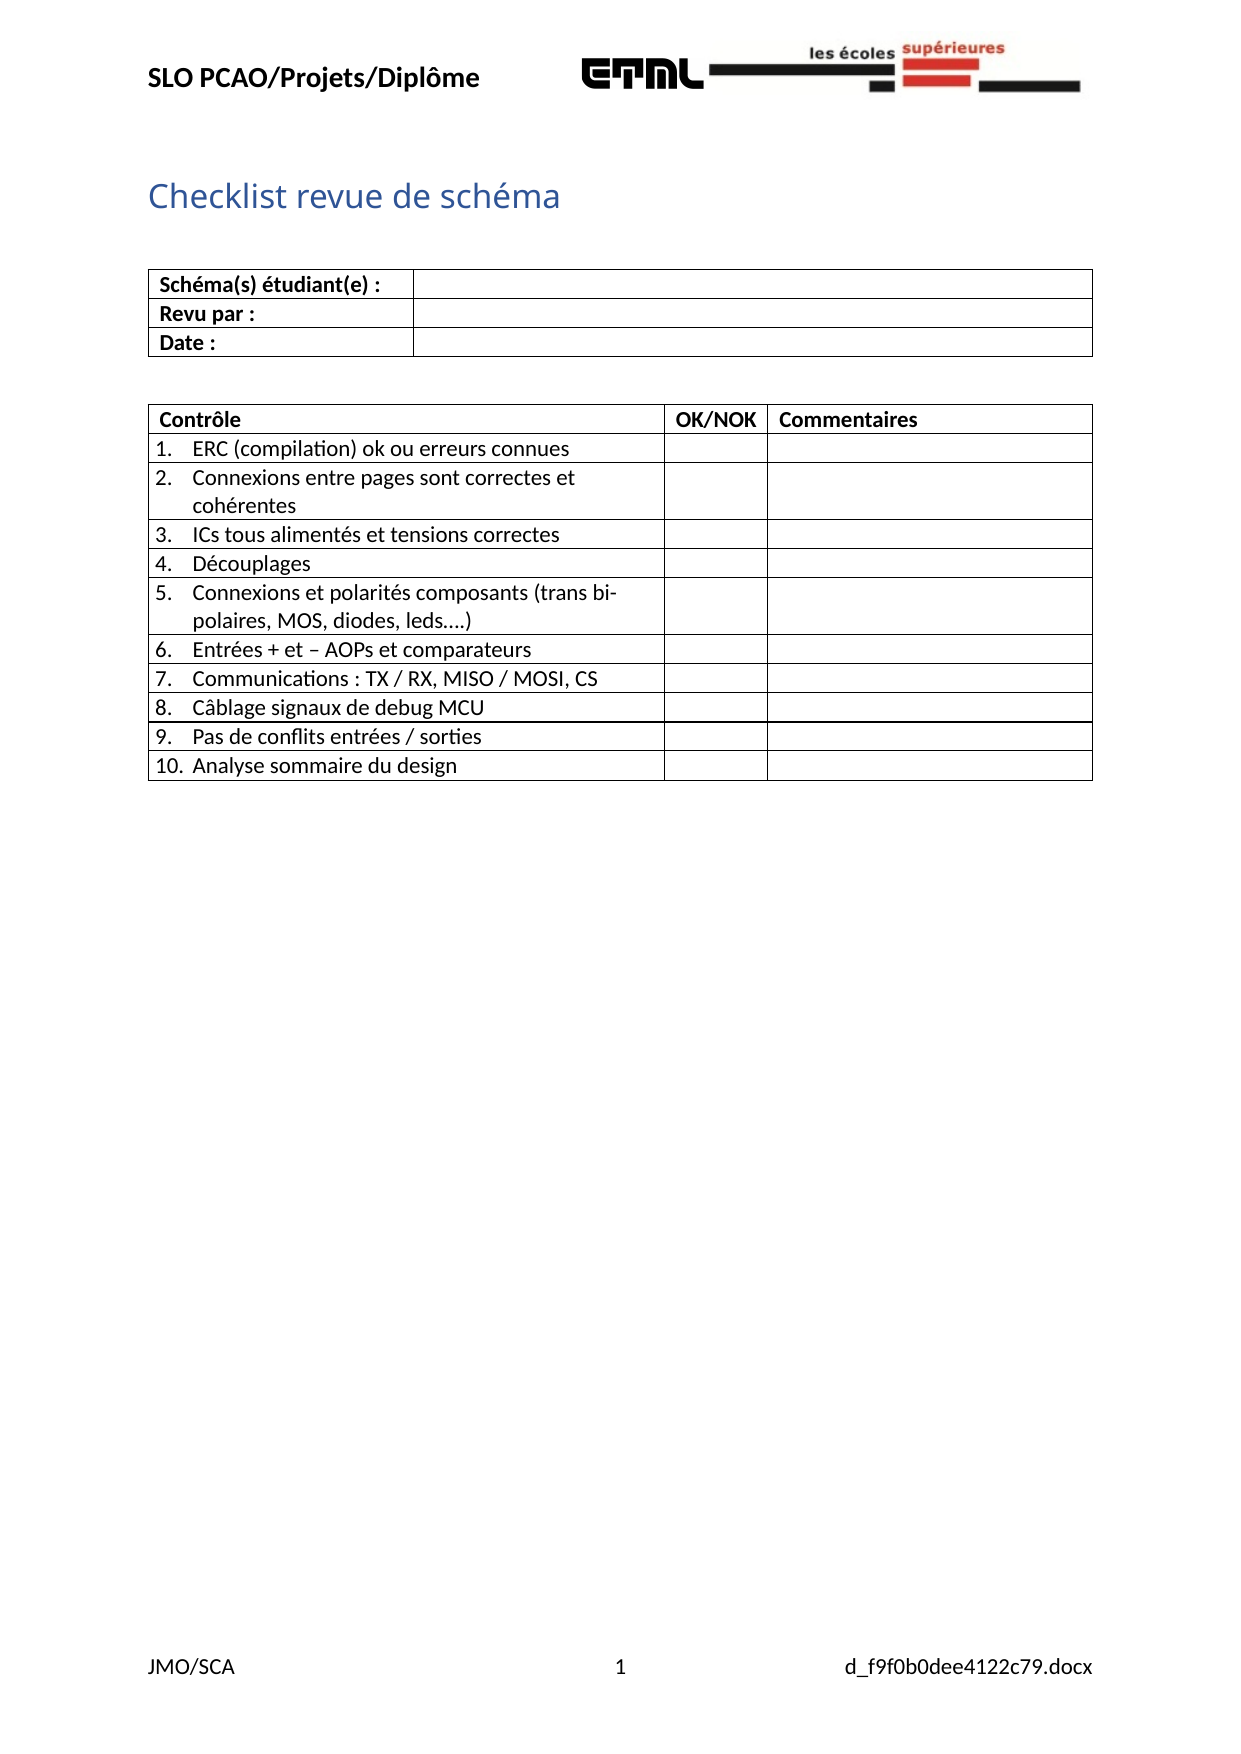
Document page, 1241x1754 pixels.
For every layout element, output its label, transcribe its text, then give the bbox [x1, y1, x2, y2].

table_cell [665, 693, 767, 721]
table_cell [768, 463, 1092, 519]
table_cell [665, 549, 767, 577]
table_cell Analyse sommaire du design [149, 751, 664, 779]
table_cell Découplages [149, 549, 664, 577]
table_cell [665, 520, 767, 548]
table_cell [768, 635, 1092, 663]
table_cell [665, 664, 767, 692]
table_header Schéma(s) étudiant(e) : [149, 270, 413, 298]
picture [581, 31, 1103, 122]
table_cell [665, 578, 767, 634]
table_header [414, 270, 1092, 298]
table_cell [665, 751, 767, 779]
table_cell [414, 299, 1092, 327]
table_cell Câblage signaux de debug MCU [149, 693, 664, 721]
table_cell [768, 434, 1092, 462]
table_cell ICs tous alimentés et tensions correctes [149, 520, 664, 548]
table_cell [768, 693, 1092, 721]
table_cell Revu par : [149, 299, 413, 327]
table_cell [768, 578, 1092, 634]
table_cell Connexions entre pages sont correctes et cohérentes [149, 463, 664, 519]
table_cell [768, 664, 1092, 692]
subtitle Checklist revue de schéma [148, 173, 989, 218]
table_header Contrôle [149, 405, 664, 433]
table_cell Communications : TX / RX, MISO / MOSI, CS [149, 664, 664, 692]
table_cell ERC (compilation) ok ou erreurs connues [149, 434, 664, 462]
table_cell [414, 328, 1092, 356]
table_cell [768, 723, 1092, 750]
table_cell Date : [149, 328, 413, 356]
table_cell Entrées + et – AOPs et comparateurs [149, 635, 664, 663]
table_cell [768, 751, 1092, 779]
table_cell [665, 723, 767, 750]
table_cell [665, 434, 767, 462]
table_header OK/NOK [665, 405, 767, 433]
table_cell Pas de conflits entrées / sorties [149, 723, 664, 750]
table_cell [768, 549, 1092, 577]
table_cell [665, 463, 767, 519]
table_cell [768, 520, 1092, 548]
table_header Commentaires [768, 405, 1092, 433]
table_cell Connexions et polarités composants (trans bi-polaires, MOS, diodes, leds….) [149, 578, 664, 634]
table_cell [665, 635, 767, 663]
